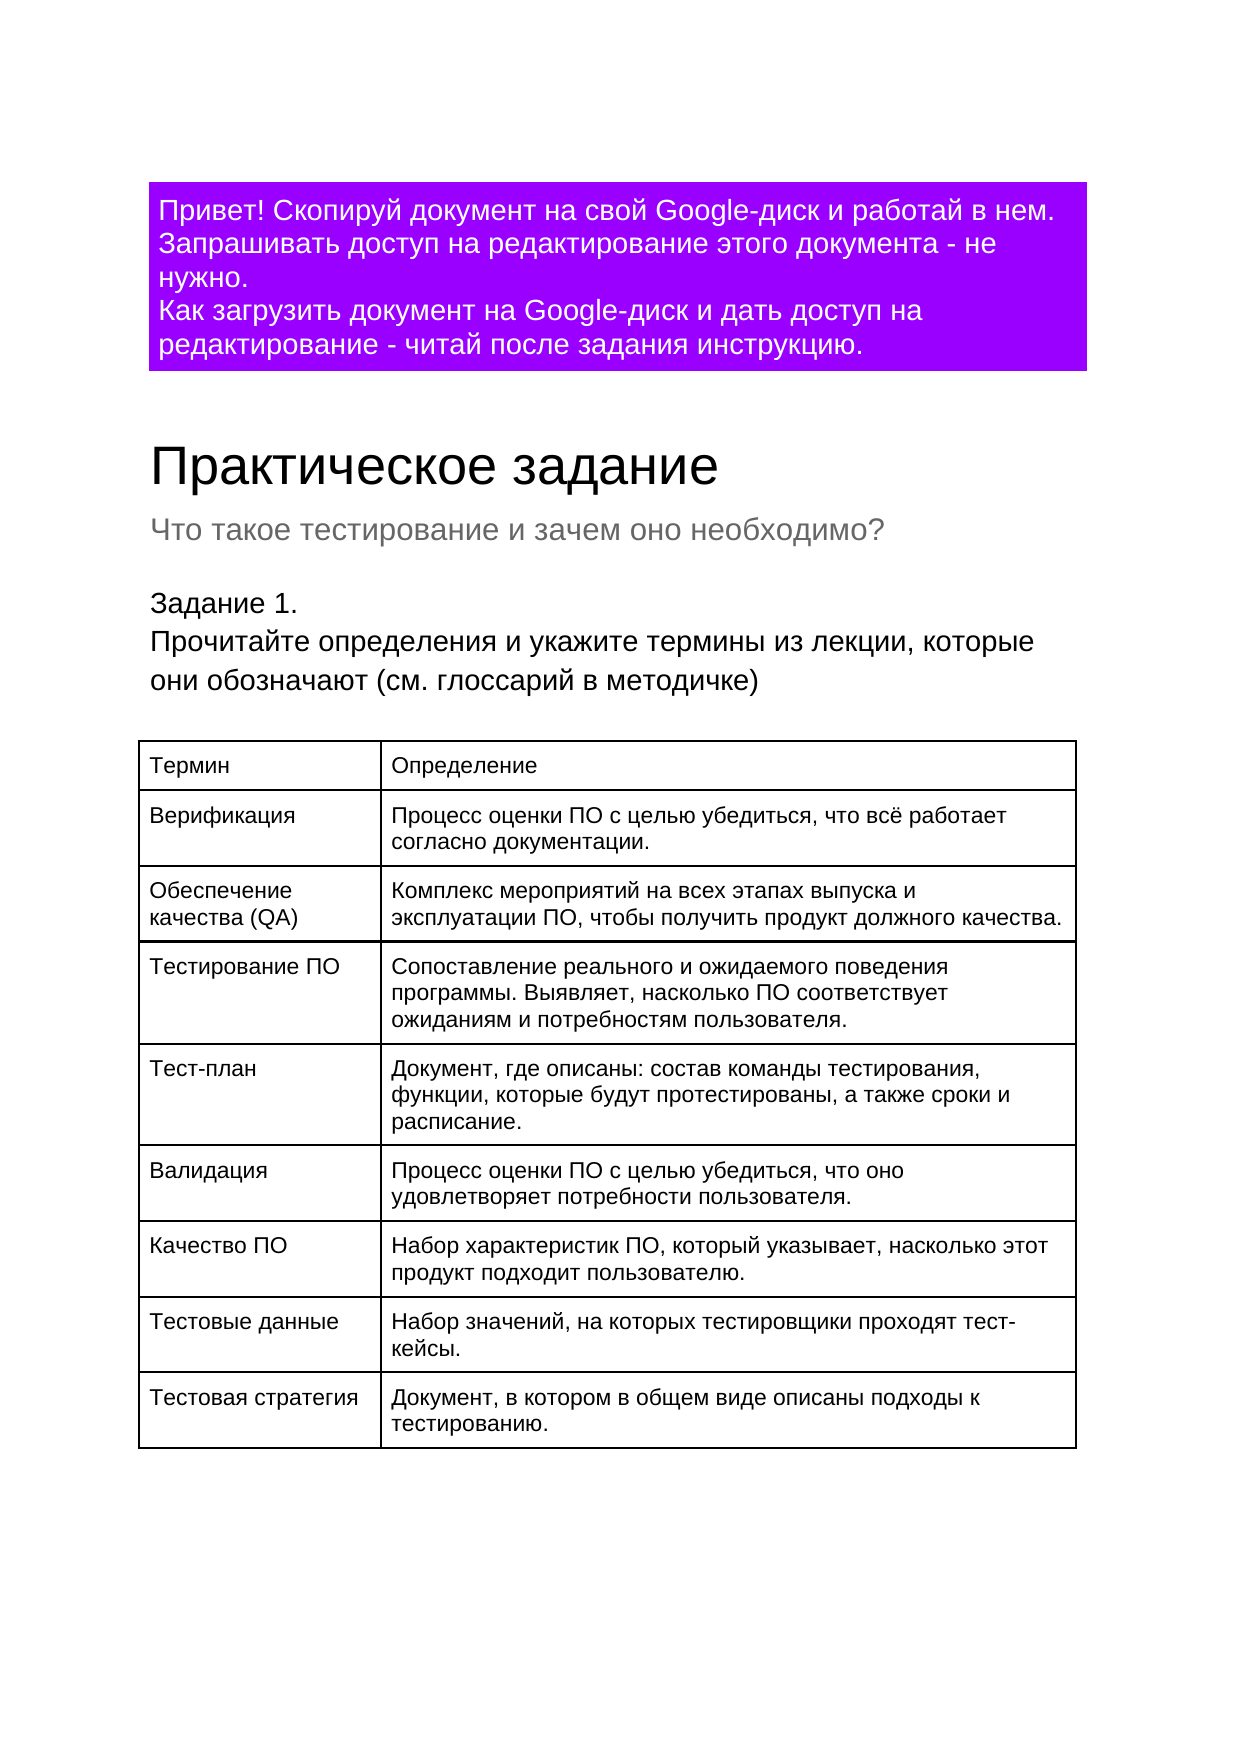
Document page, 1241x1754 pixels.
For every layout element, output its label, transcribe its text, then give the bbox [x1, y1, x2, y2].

table_cell Документ, где описаны: состав команды тестирования, функции, которые будут протестированы, а также сроки и расписание. [382, 1045, 1075, 1144]
table_cell Набор характеристик ПО, который указывает, насколько этот продукт подходит пользователю. [382, 1222, 1075, 1296]
table_cell Сопоставление реального и ожидаемого поведения программы. Выявляет, насколько ПО соответствует ожиданиям и потребностям пользователя. [382, 943, 1075, 1042]
table_cell Набор значений, на которых тестировщики проходят тест-кейсы. [382, 1298, 1075, 1371]
table_cell Тест-план [140, 1045, 380, 1144]
table_cell Тестовые данные [140, 1298, 380, 1371]
table_cell Обеспечение качества (QA) [140, 867, 380, 940]
table_cell Верификация [140, 791, 380, 865]
title Практическое задание [150, 433, 1090, 496]
table_header Термин [140, 742, 380, 789]
table_header Привет! Скопируй документ на свой Google-диск и работай в нем. Запрашивать доступ на редактирование этого документа - не нужно. Как загрузить документ на Google-диск и дать доступ на редактирование - читай после задания инструкцию. [149, 182, 1087, 371]
table_cell Комплекс мероприятий на всех этапах выпуска и эксплуатации ПО, чтобы получить продукт должного качества. [382, 867, 1075, 940]
subtitle Что такое тестирование и зачем оно необходимо? [150, 511, 1090, 547]
table_cell Тестовая стратегия [140, 1373, 380, 1447]
table_cell Процесс оценки ПО с целью убедиться, что оно удовлетворяет потребности пользователя. [382, 1146, 1075, 1220]
table_cell Валидация [140, 1146, 380, 1220]
subtitle Задание 1. Прочитайте определения и укажите термины из лекции, которые они обозначают (см. глоссарий в методичке) [150, 586, 1090, 696]
table_cell Качество ПО [140, 1222, 380, 1296]
table_cell Документ, в котором в общем виде описаны подходы к тестированию. [382, 1373, 1075, 1447]
table_header Определение [382, 742, 1075, 789]
table_cell Процесс оценки ПО с целью убедиться, что всё работает согласно документации. [382, 791, 1075, 865]
table_cell Тестирование ПО [140, 943, 380, 1042]
